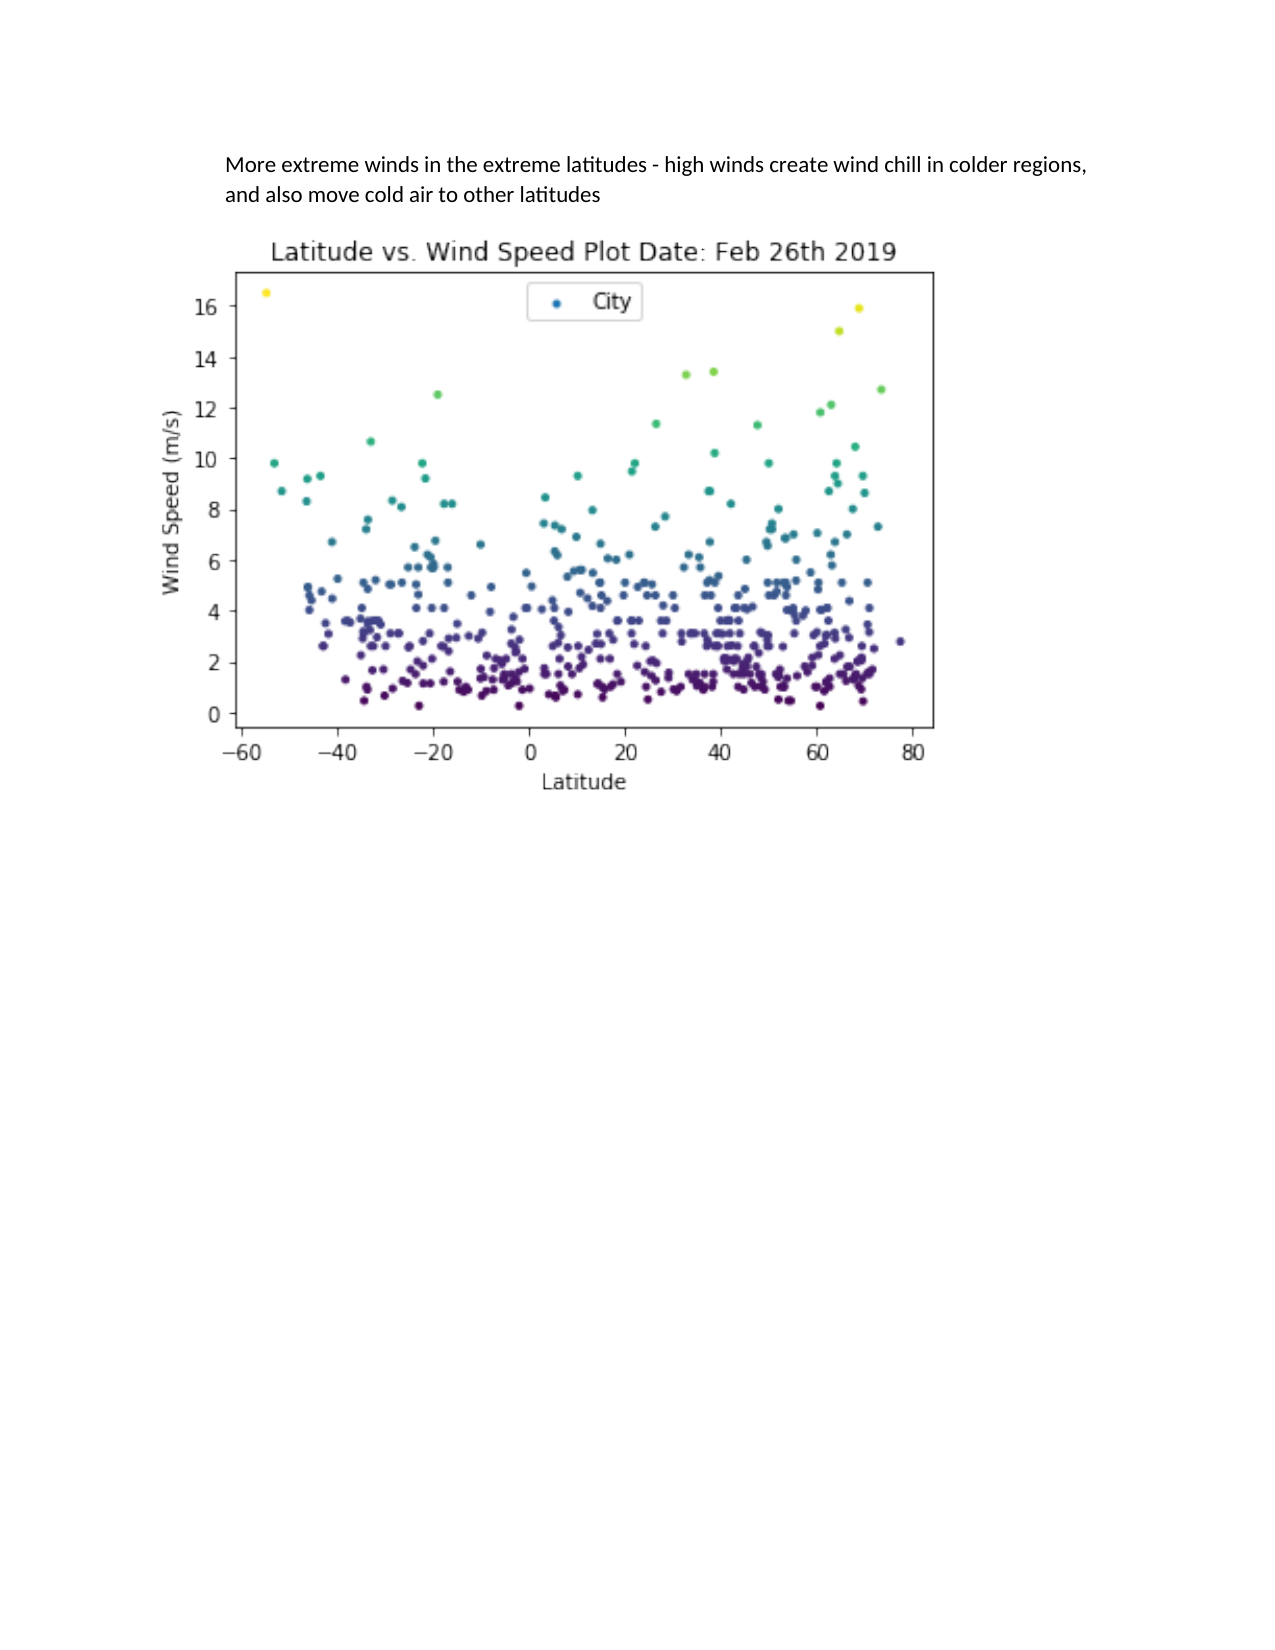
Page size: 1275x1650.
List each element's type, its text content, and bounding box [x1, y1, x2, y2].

list More extreme winds in the extreme latitudes - high winds create wind chill in colder regions, and also move cold air to other latitudes [225, 150, 1125, 208]
picture [150, 227, 954, 807]
